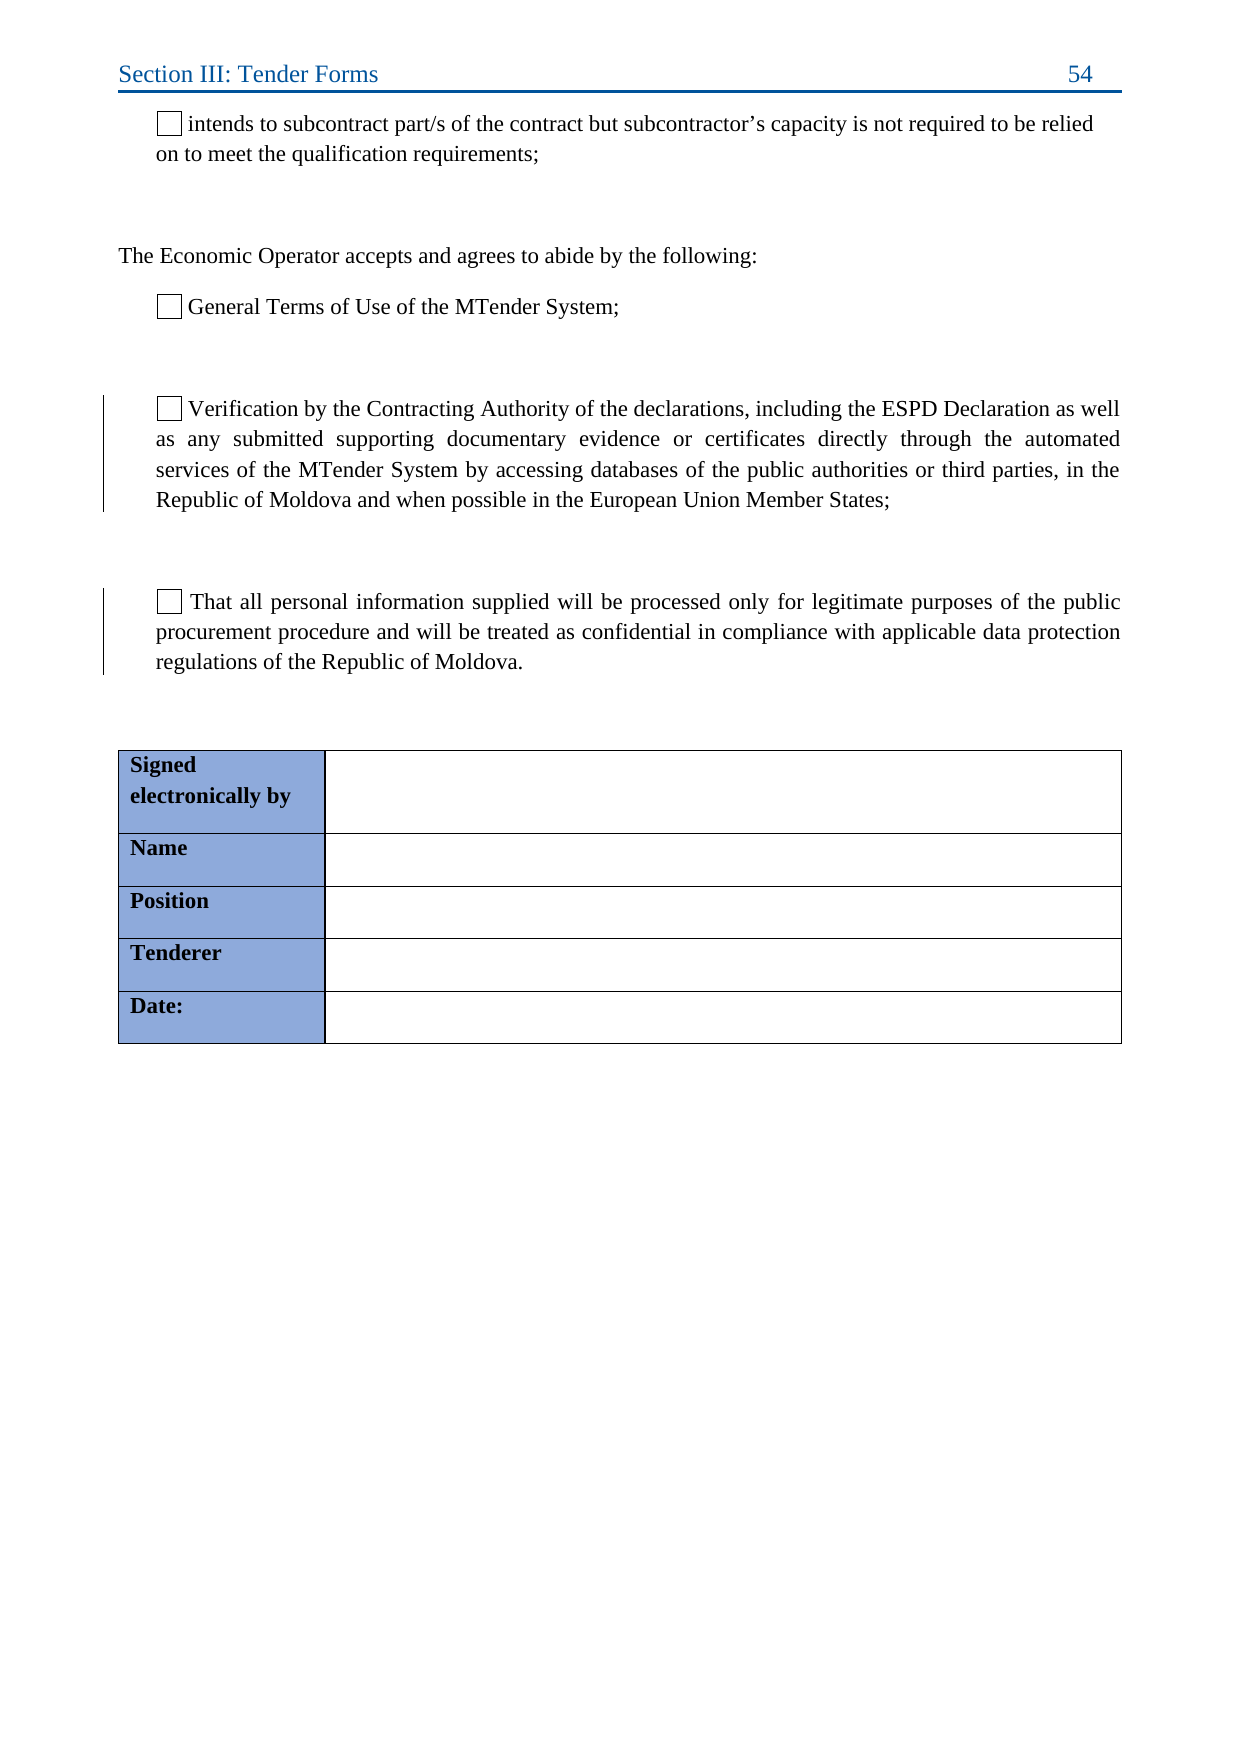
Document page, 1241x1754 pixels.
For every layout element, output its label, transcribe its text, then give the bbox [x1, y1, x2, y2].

table_cell Tenderer [119, 939, 324, 991]
table_cell Position [119, 887, 324, 938]
table_header Signed electronically by [119, 751, 324, 833]
text intends to subcontract part/s of the contract but subcontractor’s capacity is not required to be relied on to meet the qualification requirements; [156, 110, 1122, 166]
table_cell [326, 992, 1121, 1043]
table_cell [326, 939, 1121, 991]
table_cell [326, 887, 1121, 938]
table_cell Name [119, 834, 324, 886]
text The Economic Operator accepts and agrees to abide by the following: [118, 242, 1122, 268]
text General Terms of Use of the MTender System; [156, 293, 1122, 319]
table_cell [326, 834, 1121, 886]
table_cell Date: [119, 992, 324, 1043]
table_header [326, 751, 1121, 833]
text That all personal information supplied will be processed only for legitimate purposes of the public procurement procedure and will be treated as confidential in compliance with applicable data protection regulations of the Republic of Moldova. [156, 588, 1122, 675]
text Verification by the Contracting Authority of the declarations, including the ESPD Declaration as well as any submitted supporting documentary evidence or certificates directly through the automated services of the MTender System by accessing databases of the public authorities or third parties, in the Republic of Moldova and when possible in the European Union Member States; [156, 395, 1122, 512]
